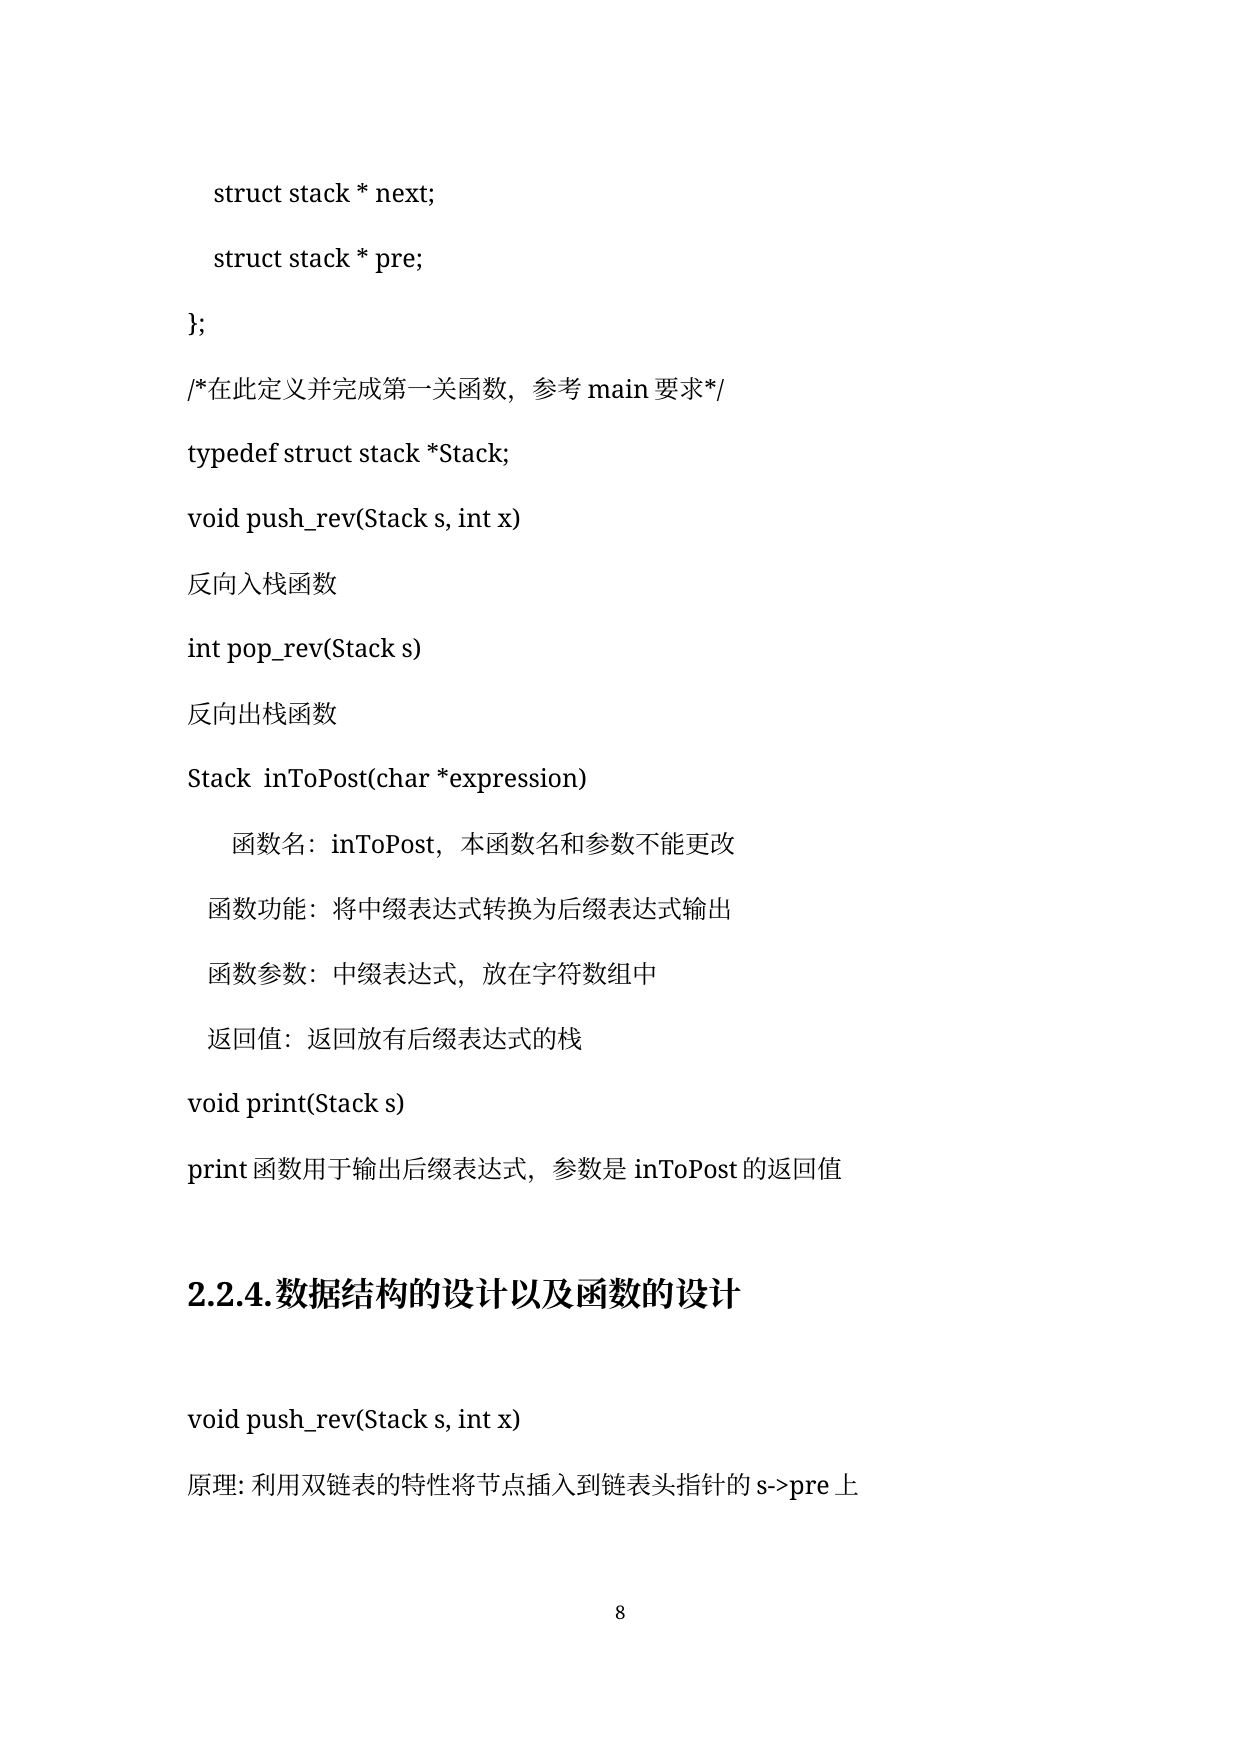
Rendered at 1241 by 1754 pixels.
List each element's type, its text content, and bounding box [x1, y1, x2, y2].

text struct stack * next; [187, 160, 1053, 225]
text int pop_rev(Stack s) [187, 615, 1053, 680]
text 反向出栈函数 [187, 680, 1053, 745]
text }; [187, 290, 1053, 355]
text 函数参数：中缀表达式，放在字符数组中 [187, 940, 1053, 1005]
text /*在此定义并完成第一关函数，参考main要求*/ [187, 355, 1053, 420]
text Stack inToPost(char *expression) [187, 745, 1053, 810]
text void push_rev(Stack s, int x) [187, 485, 1053, 550]
text typedef struct stack *Stack; [187, 420, 1053, 485]
text void push_rev(Stack s, int x) [187, 1387, 1053, 1452]
subtitle 数据结构的设计以及函数的设计 [187, 1259, 1053, 1324]
text void print(Stack s) print函数用于输出后缀表达式，参数是 inToPost的返回值 [187, 1070, 1053, 1200]
text 反向入栈函数 [187, 550, 1053, 615]
text 返回值：返回放有后缀表达式的栈 [187, 1005, 1053, 1070]
text 函数功能：将中缀表达式转换为后缀表达式输出 [187, 875, 1053, 940]
text 函数名：inToPost，本函数名和参数不能更改 [187, 810, 1053, 875]
text 原理: 利用双链表的特性将节点插入到链表头指针的s->pre上 [187, 1452, 1053, 1517]
text struct stack * pre; [187, 225, 1053, 290]
